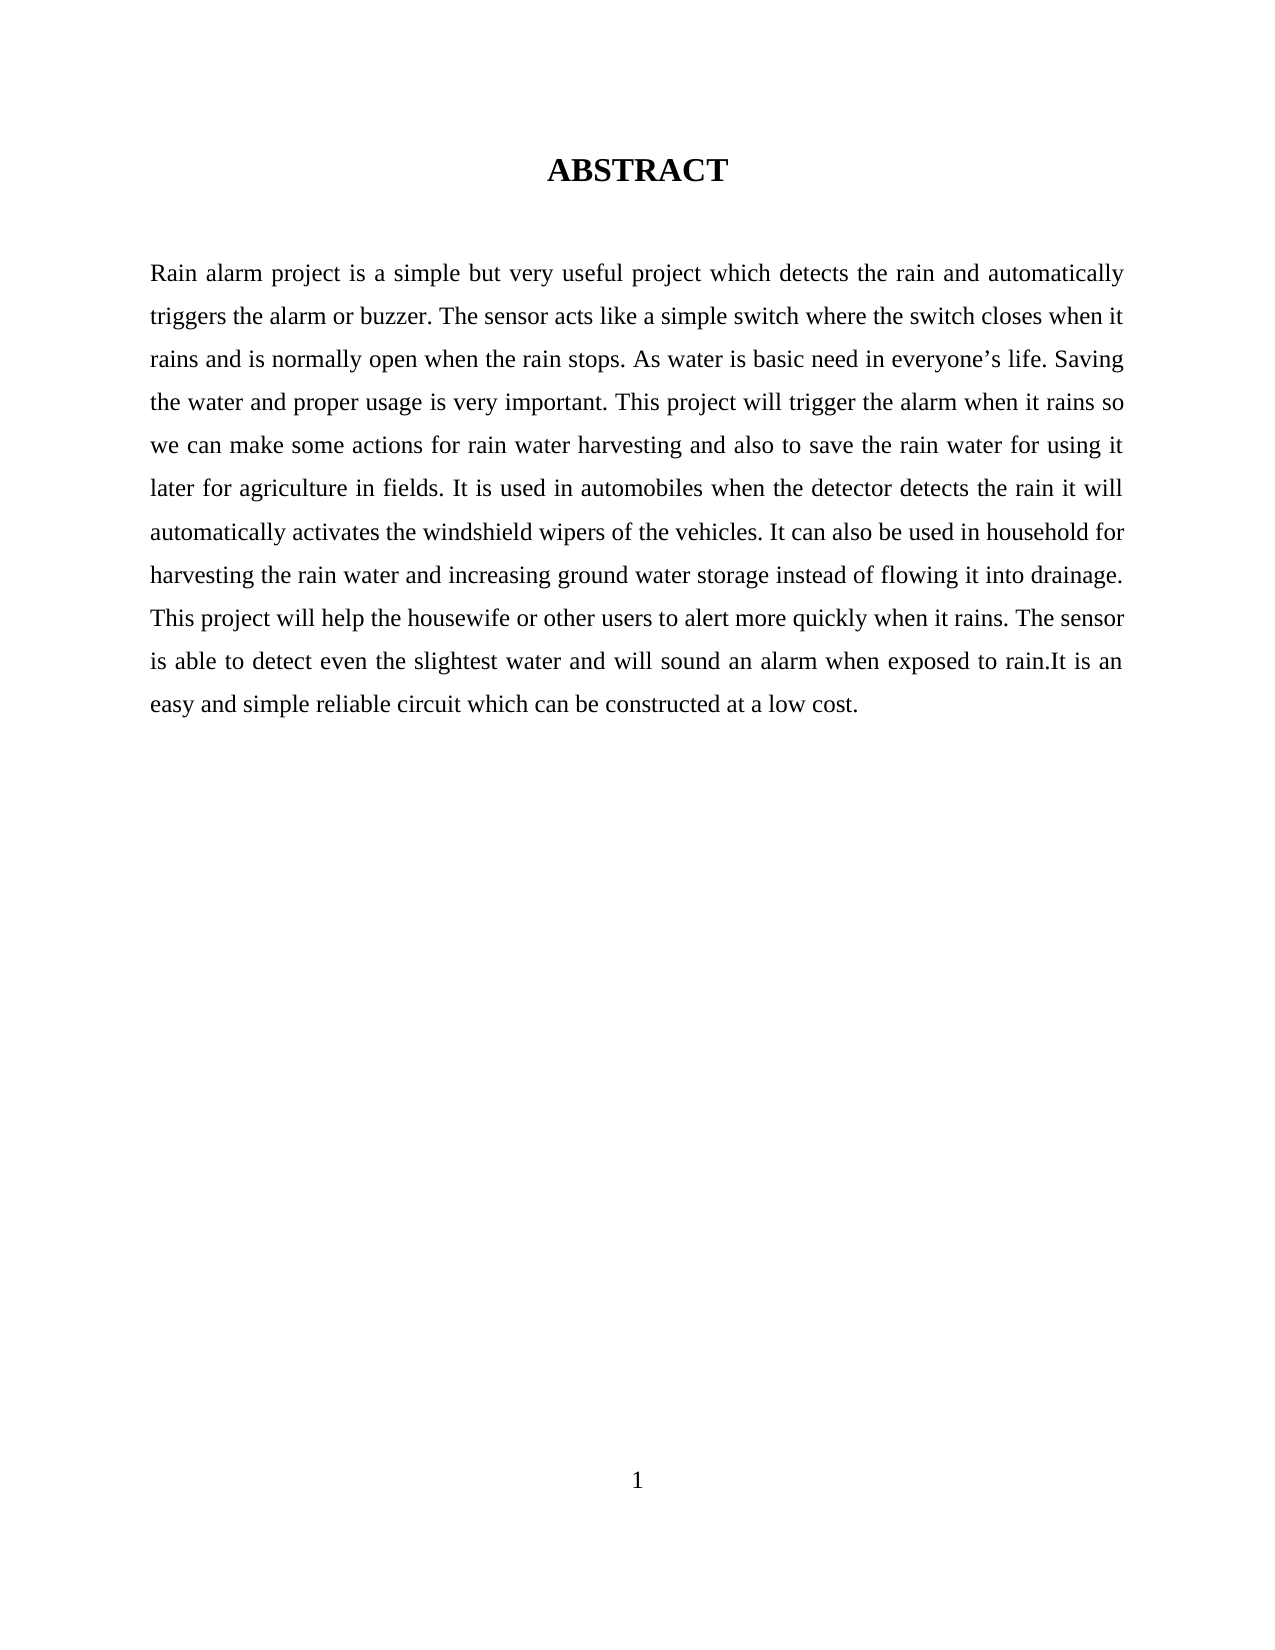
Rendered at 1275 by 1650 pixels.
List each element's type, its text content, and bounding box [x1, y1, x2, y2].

text ABSTRACT [175, 150, 1100, 188]
text Rain alarm project is a simple but very useful project which detects the rain and automatically triggers the alarm or buzzer. The sensor acts like a simple switch where the switch closes when it rains and is normally open when the rain stops. As water is basic need in everyone’s life. Saving the water and proper usage is very important. This project will trigger the alarm when it rains so we can make some actions for rain water harvesting and also to save the rain water for using it later for agriculture in fields. It is used in automobiles when the detector detects the rain it will automatically activates the windshield wipers of the vehicles. It can also be used in household for harvesting the rain water and increasing ground water storage instead of flowing it into drainage. This project will help the housewife or other users to alert more quickly when it rains. The sensor is able to detect even the slightest water and will sound an alarm when exposed to rain.It is an easy and simple reliable circuit which can be constructed at a low cost. [150, 258, 1125, 718]
